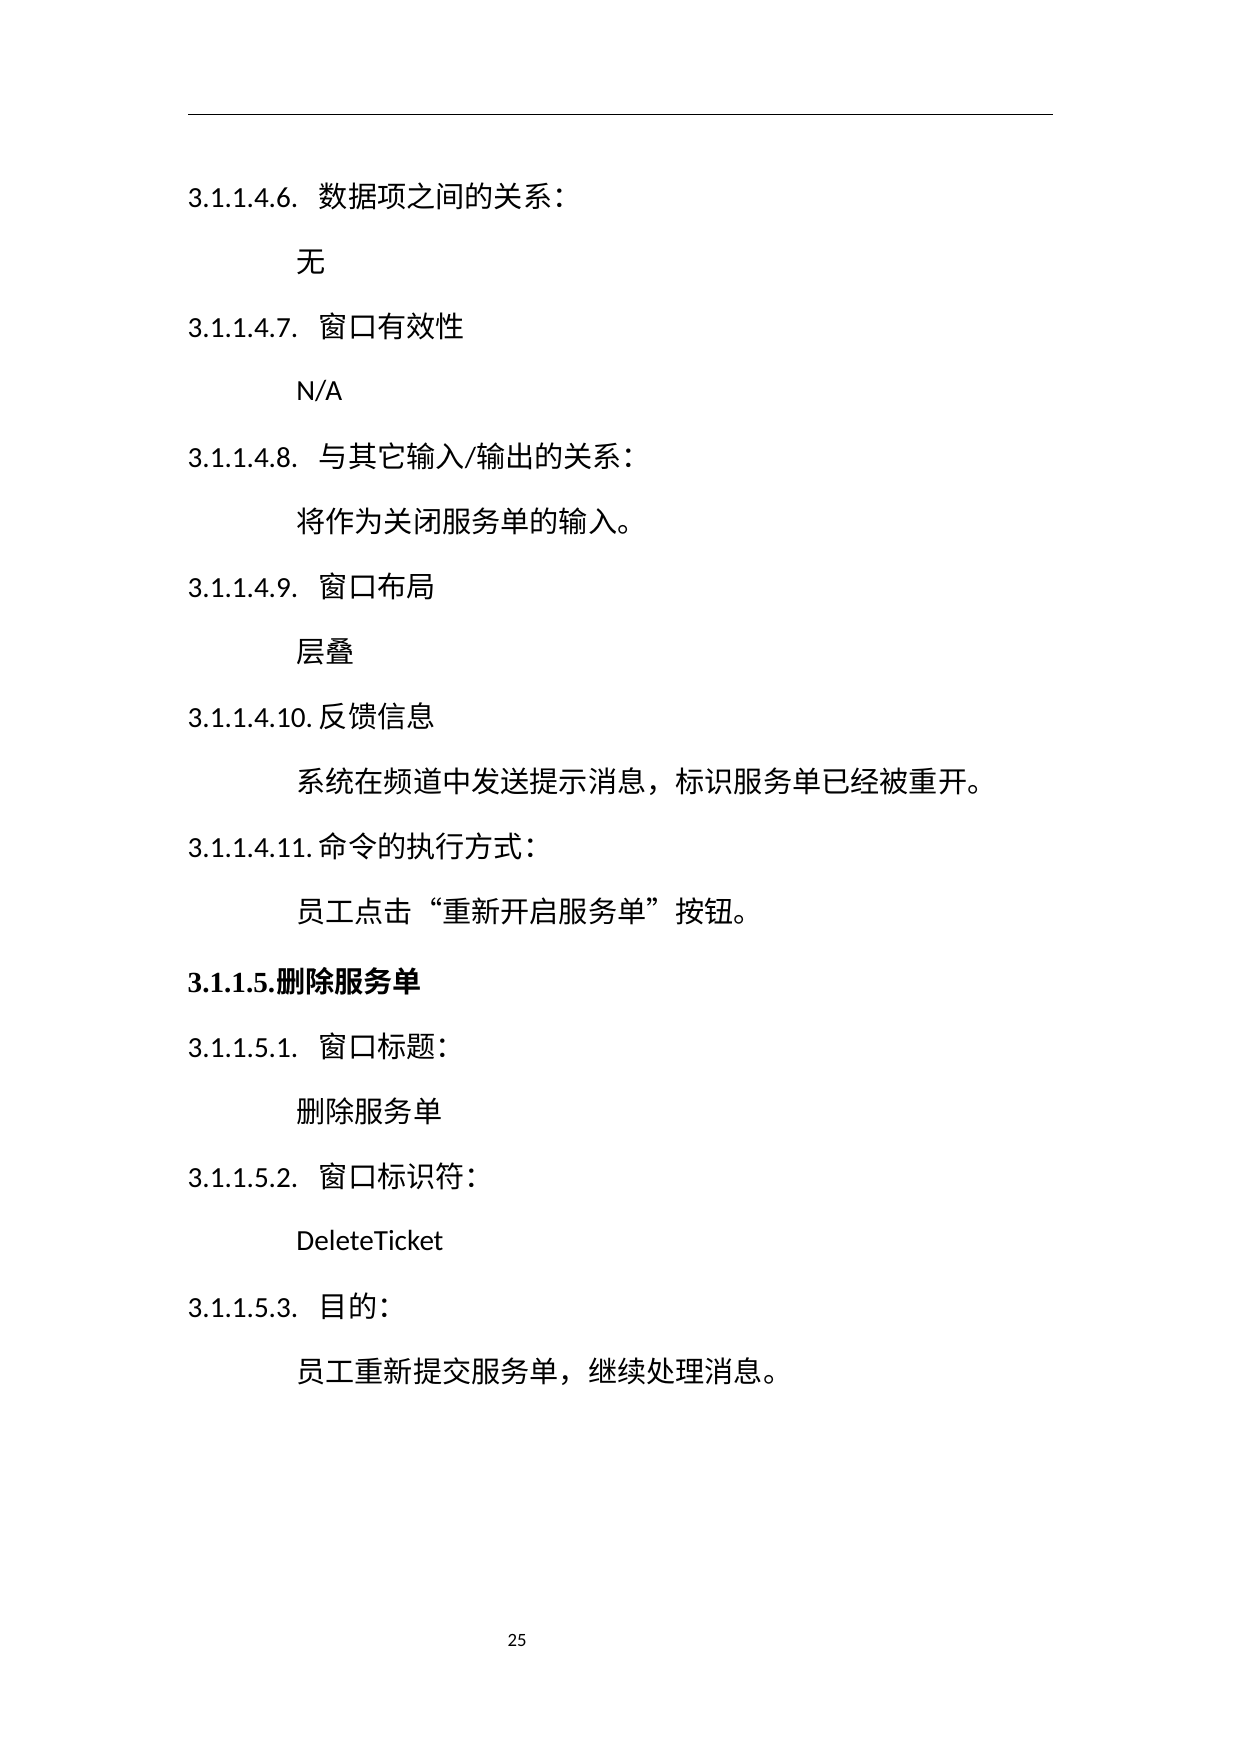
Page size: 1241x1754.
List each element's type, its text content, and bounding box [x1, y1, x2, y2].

text N/A [187, 357, 1053, 422]
subtitle 命令的执行方式： [187, 812, 1053, 877]
subtitle 删除服务单 [187, 947, 1053, 1012]
text 删除服务单 [187, 1077, 1053, 1142]
subtitle 窗口标题： [187, 1012, 1053, 1077]
subtitle 窗口布局 [187, 552, 1053, 617]
subtitle 数据项之间的关系： [187, 162, 1053, 227]
subtitle 窗口标识符： [187, 1142, 1053, 1207]
subtitle 窗口有效性 [187, 292, 1053, 357]
text 员工重新提交服务单，继续处理消息。 [187, 1337, 1053, 1402]
text 无 [187, 227, 1053, 292]
subtitle 与其它输入/输出的关系： [187, 422, 1053, 487]
text 系统在频道中发送提示消息，标识服务单已经被重开。 [187, 747, 1053, 812]
text 将作为关闭服务单的输入。 [187, 487, 1053, 552]
subtitle 目的： [187, 1272, 1053, 1337]
text DeleteTicket [187, 1207, 1053, 1272]
text 员工点击“重新开启服务单”按钮。 [187, 877, 1053, 942]
text 层叠 [187, 617, 1053, 682]
subtitle 反馈信息 [187, 682, 1053, 747]
